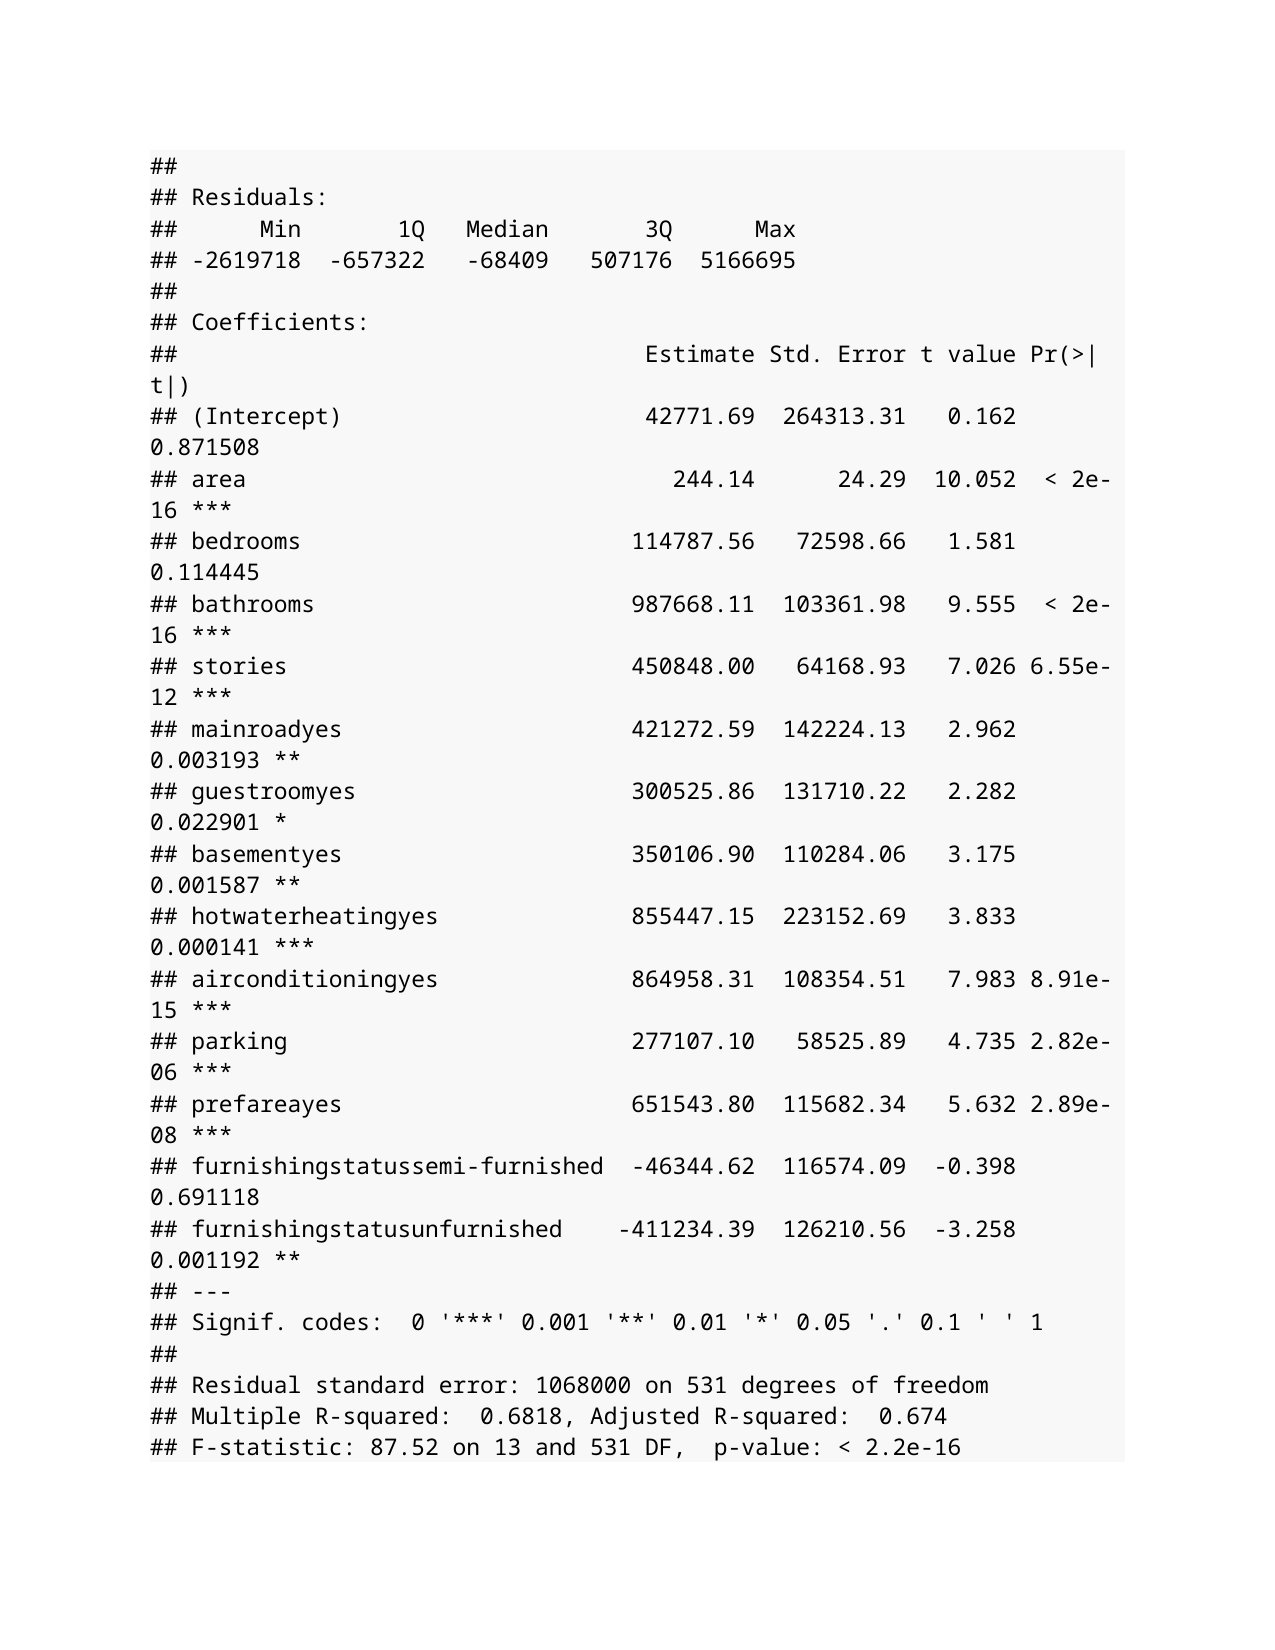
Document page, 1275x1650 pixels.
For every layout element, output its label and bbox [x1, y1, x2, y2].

text [150, 150, 1125, 1462]
